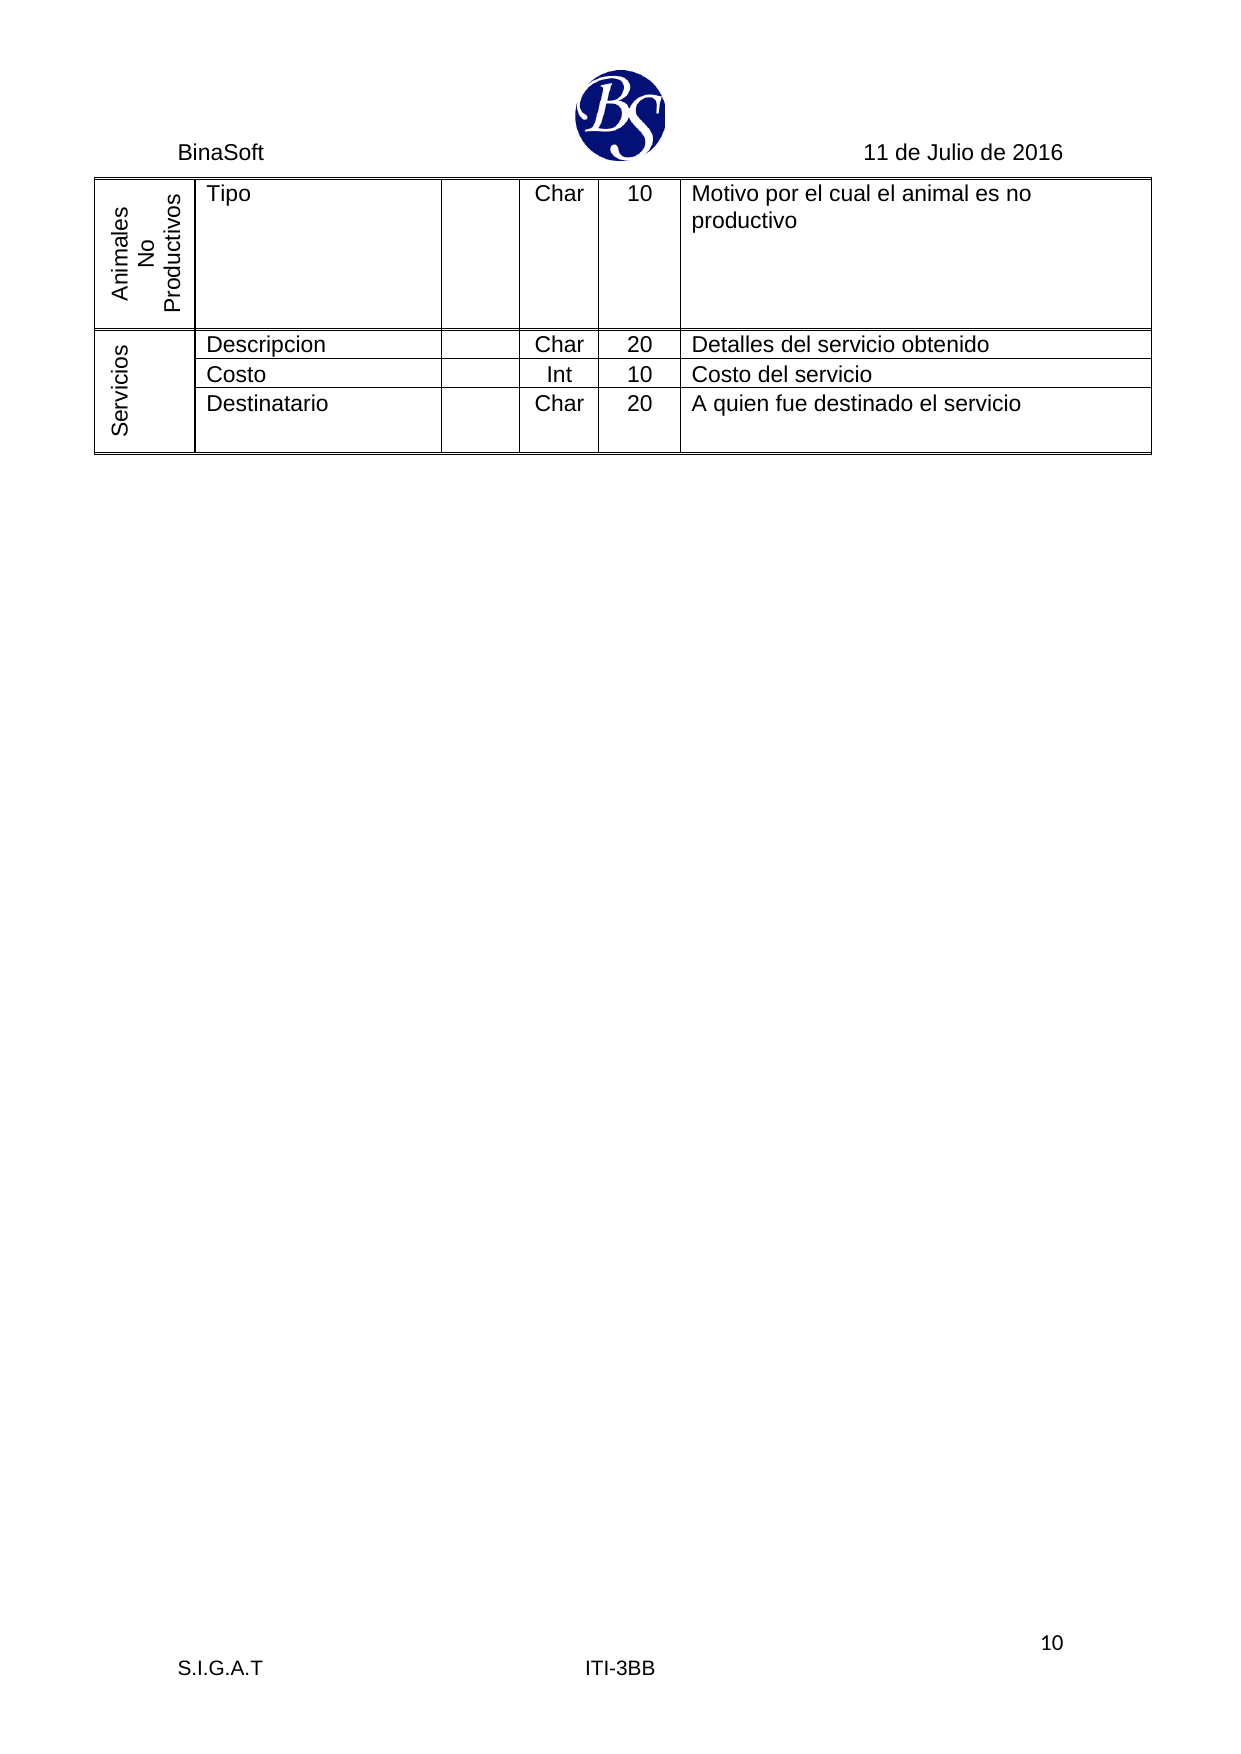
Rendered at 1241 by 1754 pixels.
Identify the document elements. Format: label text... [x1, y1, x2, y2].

table_cell [442, 180, 519, 328]
table_cell [442, 359, 519, 387]
table_cell Animales No Productivos [95, 180, 194, 328]
table_cell Detalles del servicio obtenido [681, 331, 1151, 357]
table_cell Char [520, 180, 598, 328]
table_cell 10 [599, 359, 680, 387]
picture [575, 70, 665, 161]
table_cell Char [520, 388, 598, 452]
table_cell [442, 331, 519, 357]
table_cell Descripcion [196, 331, 441, 357]
table_cell 20 [599, 388, 680, 452]
table_cell Costo [196, 359, 441, 387]
table_cell Tipo [196, 180, 441, 328]
table_cell 20 [599, 331, 680, 357]
table_cell Servicios [95, 331, 194, 452]
table_cell 10 [599, 180, 680, 328]
table_cell A quien fue destinado el servicio [681, 388, 1151, 452]
table_cell [442, 388, 519, 452]
table_cell Motivo por el cual el animal es no productivo [681, 180, 1151, 328]
table_cell Destinatario [196, 388, 441, 452]
table_cell Char [520, 331, 598, 357]
table_cell Int [520, 359, 598, 387]
table_cell Costo del servicio [681, 359, 1151, 387]
